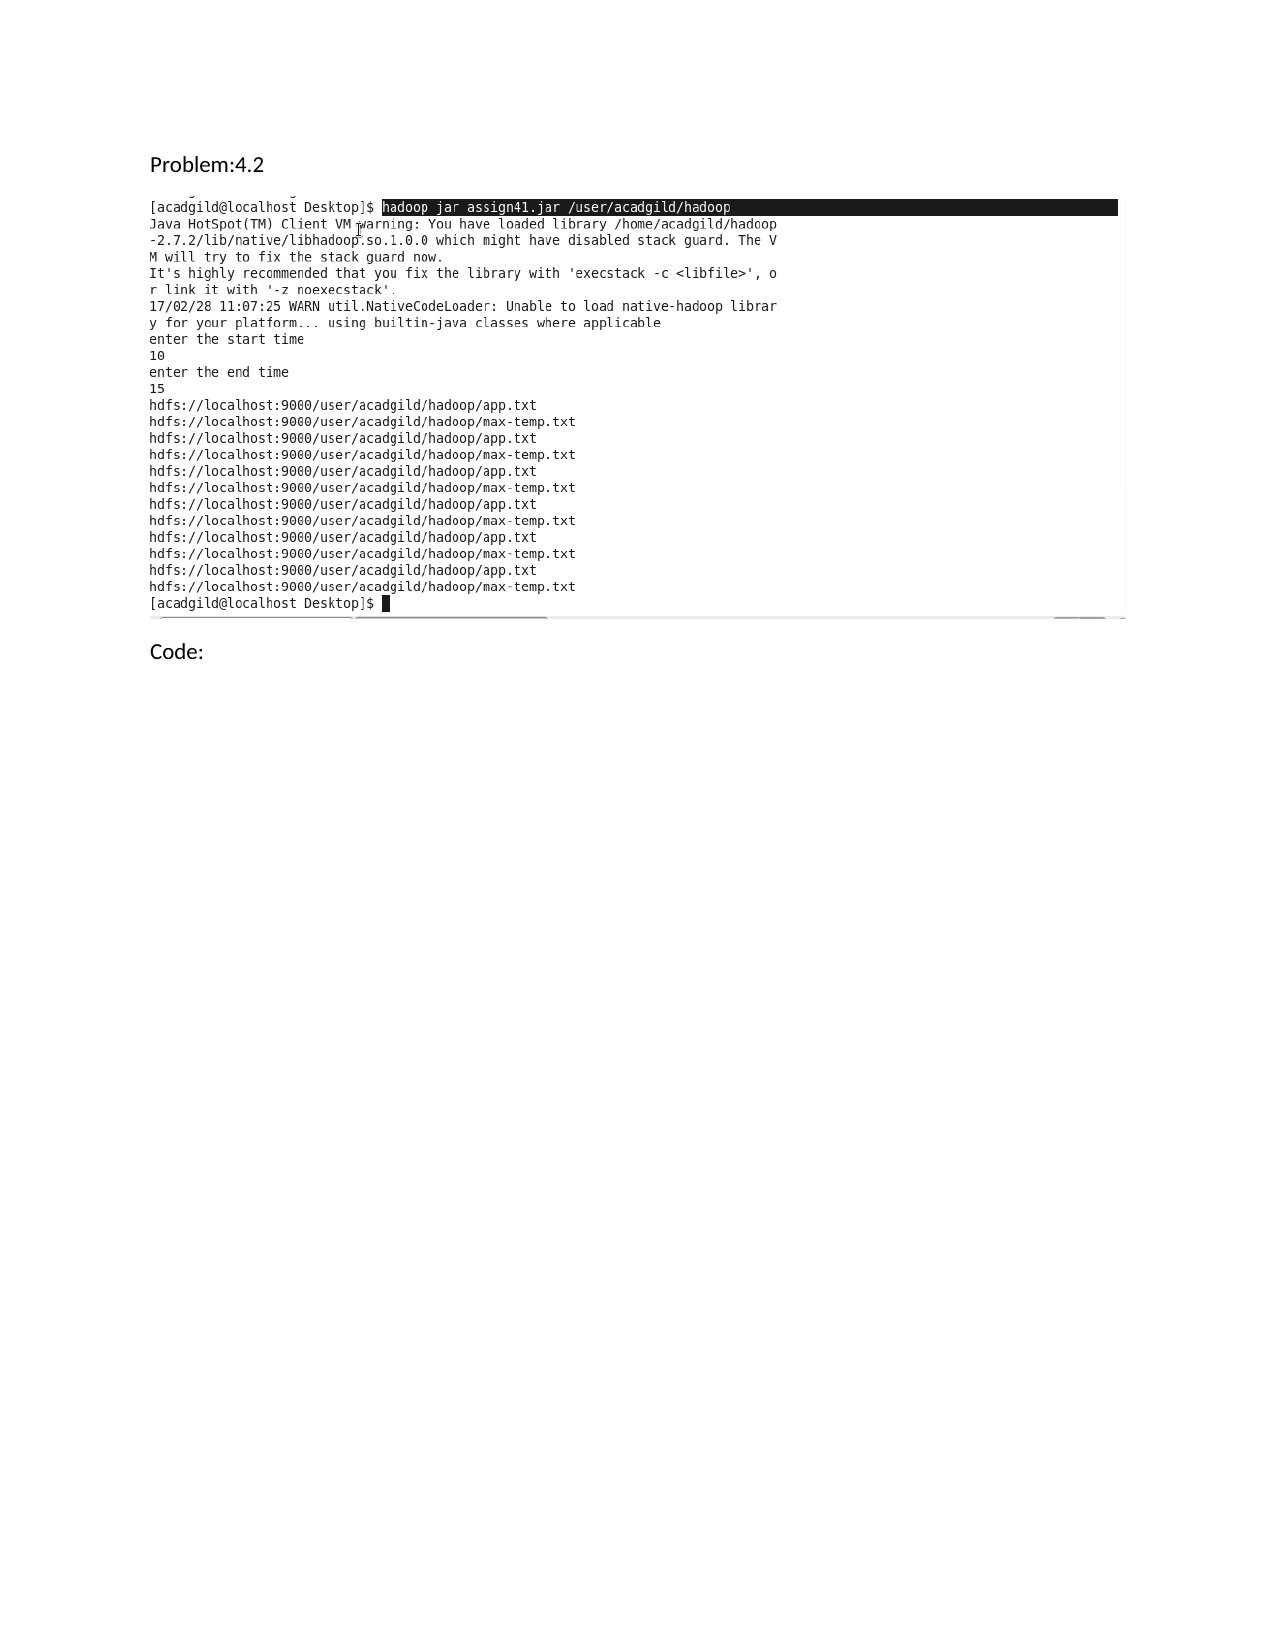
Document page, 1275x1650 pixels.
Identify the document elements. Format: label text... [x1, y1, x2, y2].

text Problem:4.2 [150, 150, 1125, 178]
picture [150, 196, 1125, 619]
text Code: [150, 637, 1125, 665]
